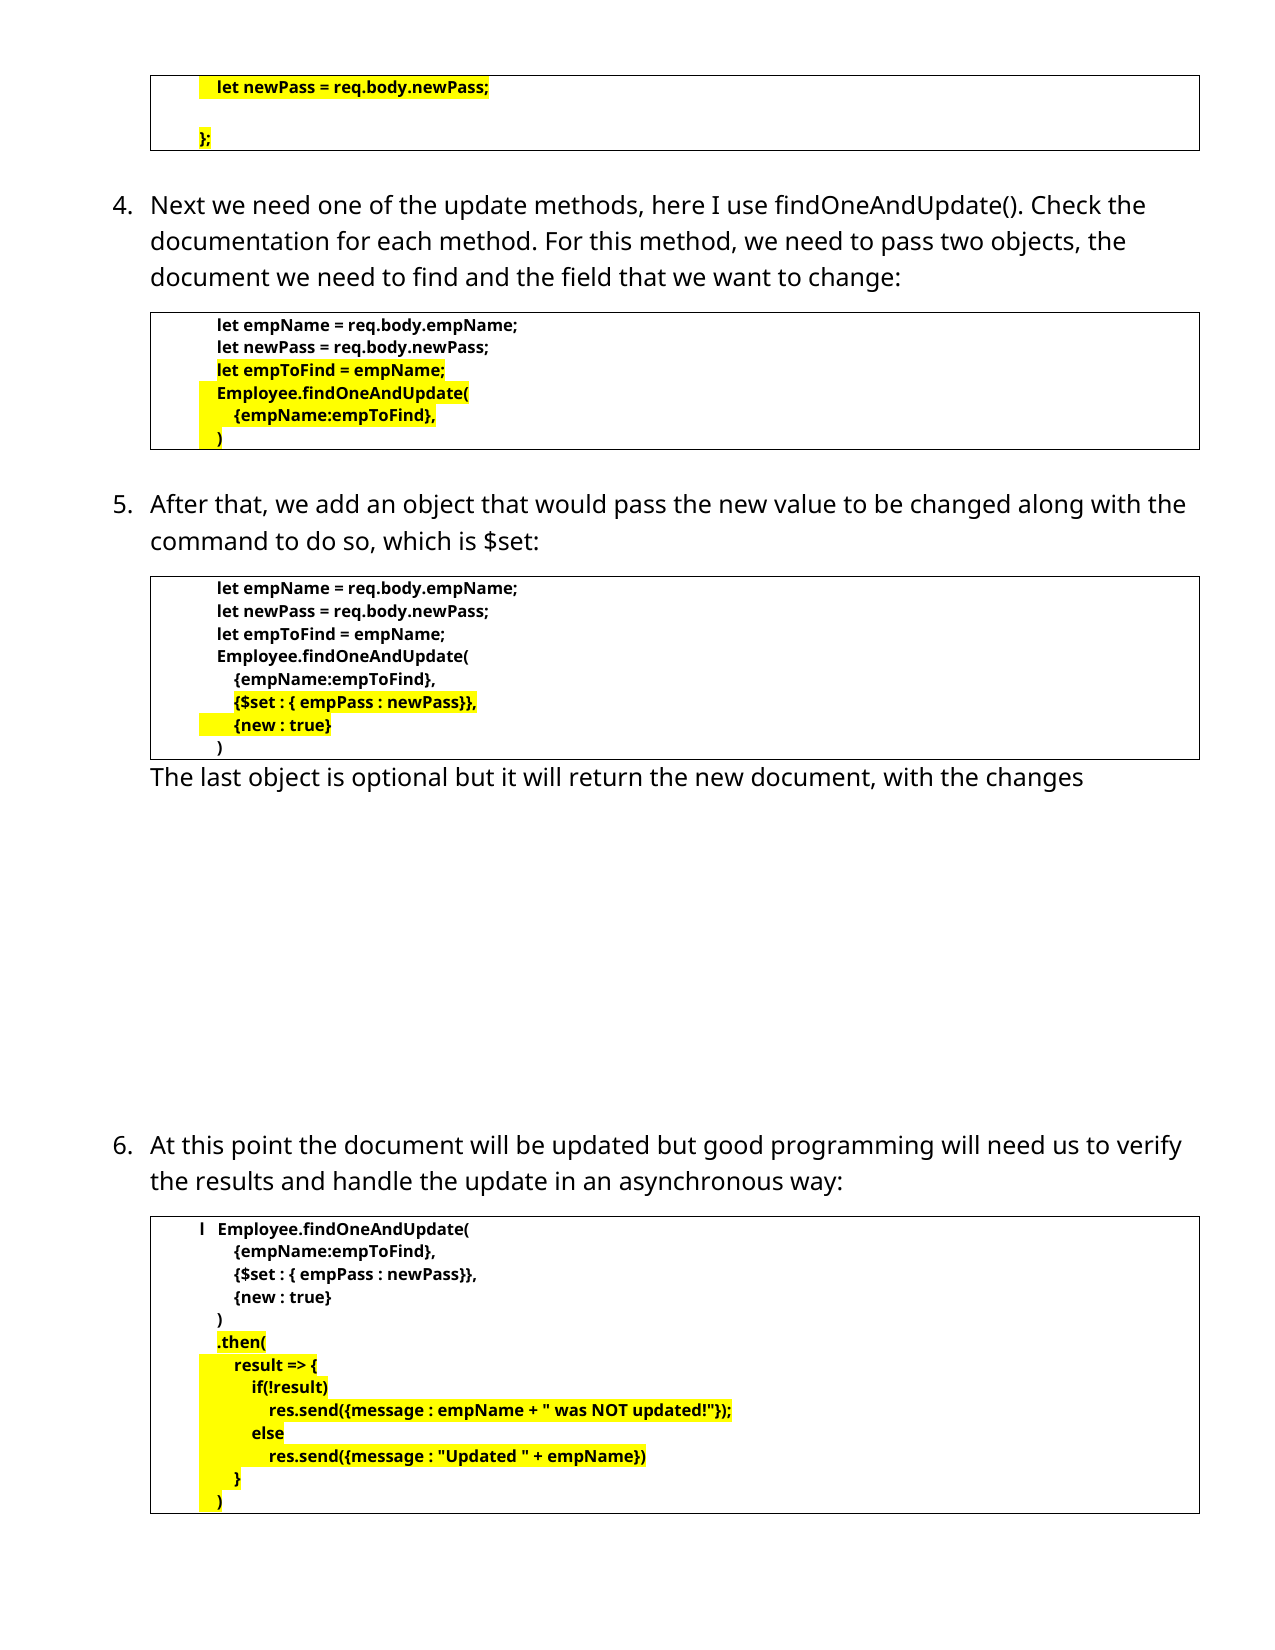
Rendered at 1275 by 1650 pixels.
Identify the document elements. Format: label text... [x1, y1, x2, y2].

table_header let empName = req.body.empName; let newPass = req.body.newPass; let empToFind = empName; Employee.findOneAndUpdate( {empName:empToFind}, ) [151, 313, 1199, 449]
list At this point the document will be updated but good programming will need us to verify the results and handle the update in an asynchronous way: [112, 1127, 1200, 1197]
table_header exports.updateemployee=function(req, res){ let empName = req.body.empName; let newPass = req.body.newPass; }; [151, 76, 1199, 149]
list Next we need one of the update methods, here I use findOneAndUpdate(). Check the documentation for each method. For this method, we need to pass two objects, the document we need to find and the field that we want to change: [112, 187, 1200, 293]
table_header let empName = req.body.empName; let newPass = req.body.newPass; let empToFind = empName; Employee.findOneAndUpdate( {empName:empToFind}, {$set : { empPass : newPass}}, {new : true} ) [151, 577, 1199, 759]
table_header l Employee.findOneAndUpdate( {empName:empToFind}, {$set : { empPass : newPass}}, {new : true} ) .then( result => { if(!result) res.send({message : empName + " was NOT updated!"}); else res.send({message : "Updated " + empName}) } ) [151, 1217, 1199, 1512]
list After that, we add an object that would pass the new value to be changed along with the command to do so, which is $set: [112, 487, 1200, 557]
list The last object is optional but it will return the new document, with the changes [150, 760, 1200, 794]
